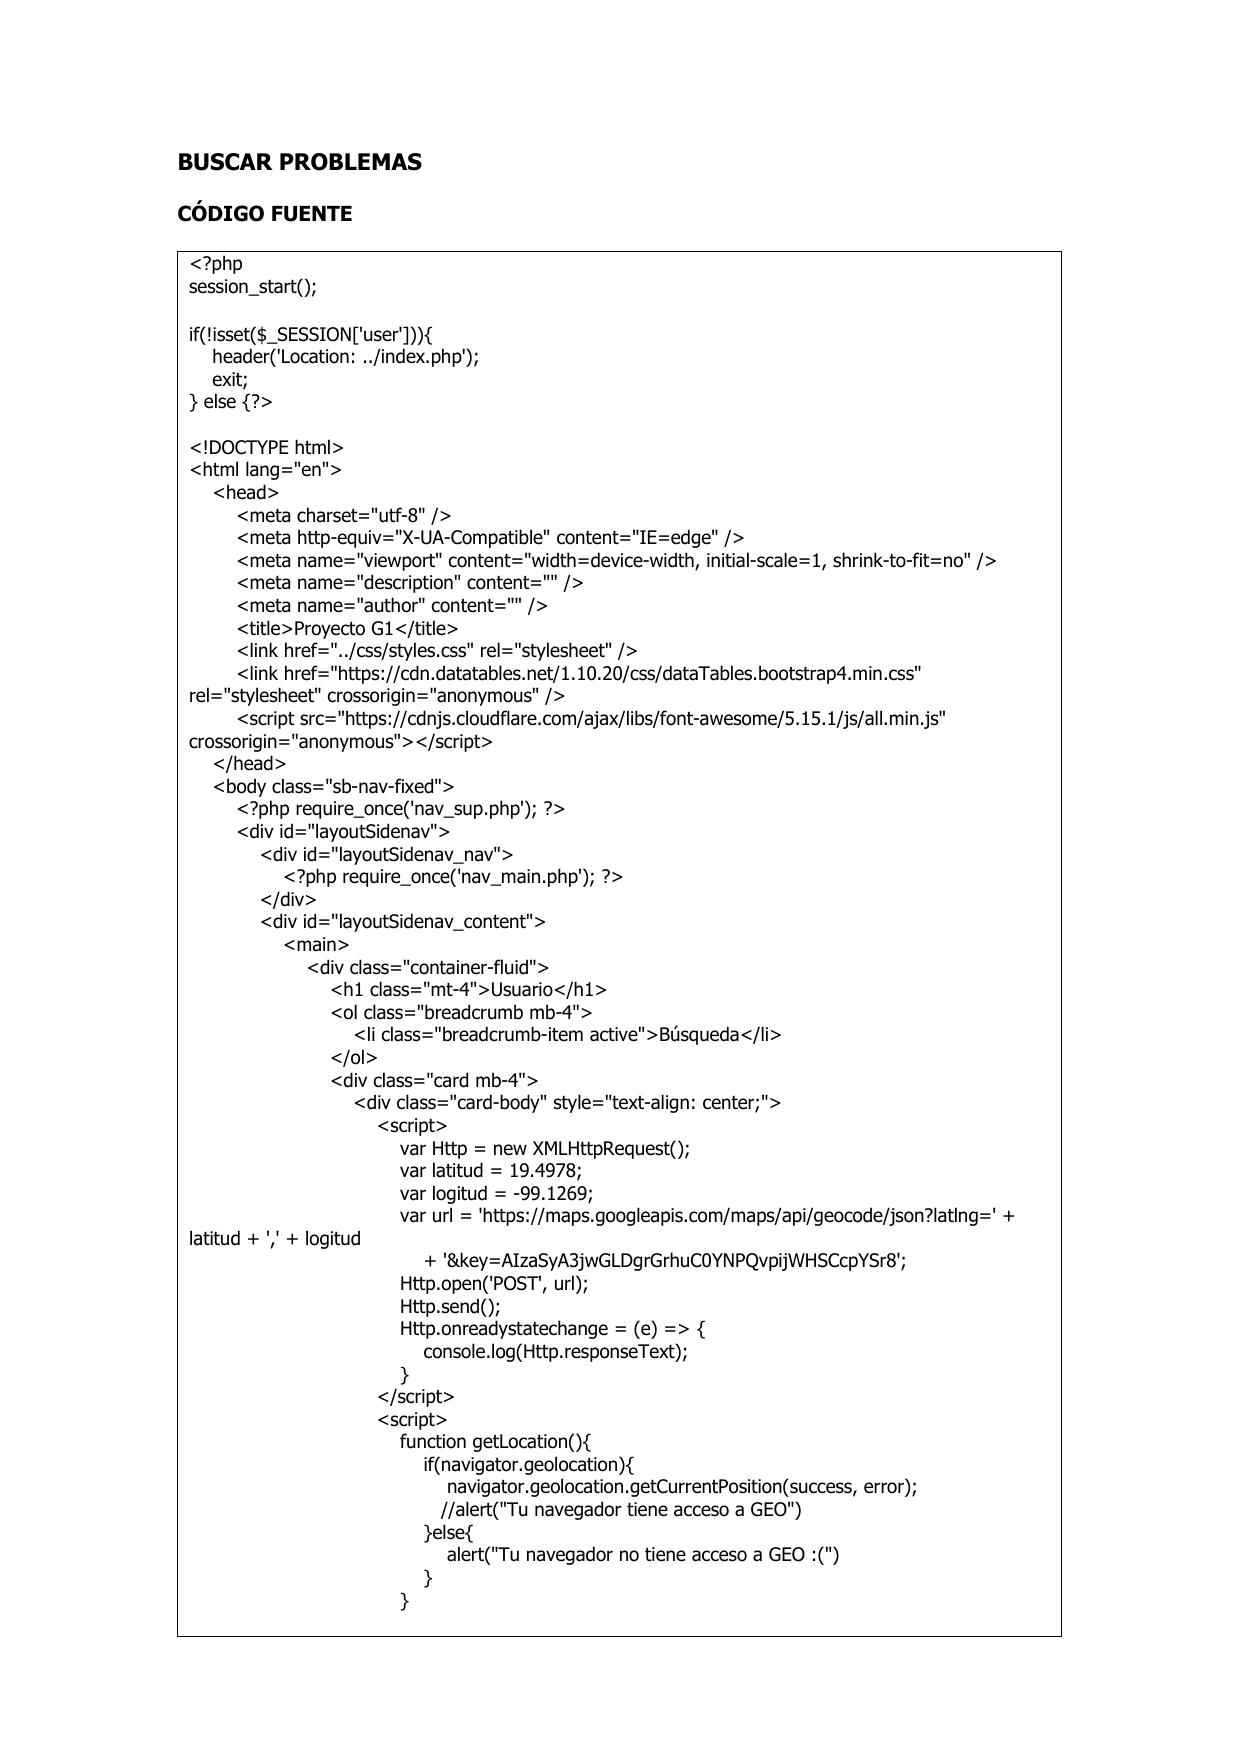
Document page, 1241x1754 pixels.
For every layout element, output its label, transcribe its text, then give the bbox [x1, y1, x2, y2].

text CÓDIGO FUENTE [177, 201, 1063, 226]
text BUSCAR PROBLEMAS [177, 148, 1063, 175]
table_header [178, 252, 1061, 1636]
